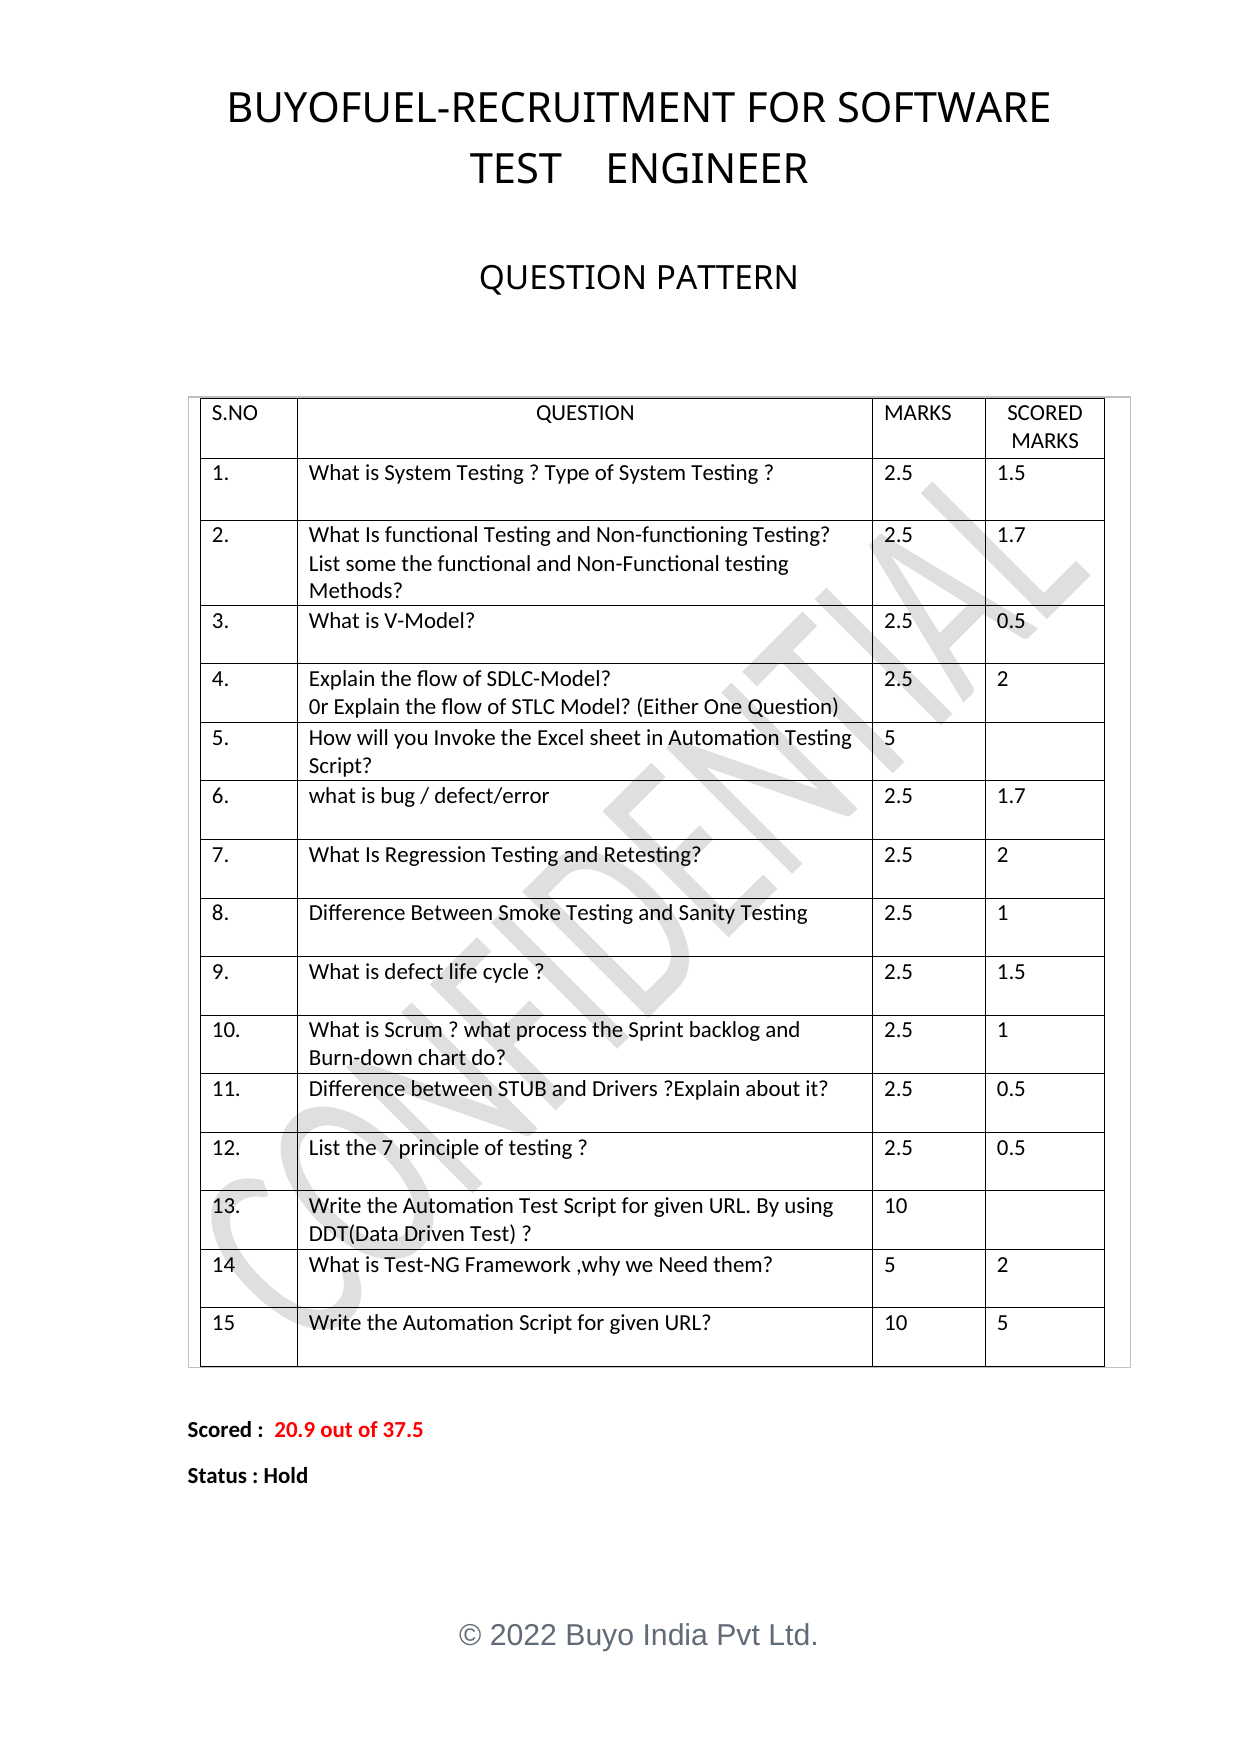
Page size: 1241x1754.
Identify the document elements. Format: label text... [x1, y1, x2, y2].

table_header [298, 723, 872, 780]
table_header [298, 521, 872, 605]
table_header [189, 398, 200, 1367]
table_header [986, 957, 1104, 1015]
table_header [986, 1074, 1104, 1132]
table_header [873, 957, 985, 1015]
table_header [201, 664, 297, 722]
table_header [298, 459, 872, 520]
table_header [873, 1074, 985, 1132]
table_header [873, 1191, 985, 1249]
table_header [873, 1016, 985, 1073]
table_header [201, 781, 297, 839]
table_header [873, 399, 985, 458]
table_header [201, 723, 297, 780]
table_header [986, 899, 1104, 956]
table_header [201, 899, 297, 956]
table_header [986, 399, 1104, 458]
table_header [201, 459, 297, 520]
table_header [298, 840, 872, 898]
table_header [986, 459, 1104, 520]
table_header [986, 1308, 1104, 1366]
table_header [201, 1308, 297, 1366]
table_header [986, 723, 1104, 780]
table_header [298, 1133, 872, 1190]
table_header [873, 781, 985, 839]
table_header [1105, 398, 1130, 1367]
table_header [873, 840, 985, 898]
table_header [986, 1191, 1104, 1249]
table_header [873, 723, 985, 780]
table_header [201, 1191, 297, 1249]
table_header [986, 1250, 1104, 1307]
table_header [298, 781, 872, 839]
table_header [873, 1250, 985, 1307]
table_header [298, 664, 872, 722]
table_header [986, 606, 1104, 663]
table_header [986, 664, 1104, 722]
text Scored : 20.9 out of 37.5 [187, 1415, 1090, 1443]
table_header [298, 1191, 872, 1249]
table_header [873, 606, 985, 663]
table_header [986, 1016, 1104, 1073]
table_header [873, 664, 985, 722]
table_header [873, 521, 985, 605]
table_header [298, 399, 872, 458]
table_header [201, 1016, 297, 1073]
table_header [201, 1250, 297, 1307]
table_header [873, 1133, 985, 1190]
table_header [873, 459, 985, 520]
table_header [986, 781, 1104, 839]
table_header [201, 606, 297, 663]
table_header [298, 606, 872, 663]
table_header [201, 1133, 297, 1190]
table_header [201, 399, 297, 458]
table_header [986, 840, 1104, 898]
table_header [201, 1074, 297, 1132]
text Status : Hold [187, 1462, 1090, 1490]
table_header [298, 1016, 872, 1073]
table_header [986, 521, 1104, 605]
table_header [298, 1250, 872, 1307]
table_header [873, 1308, 985, 1366]
table_header [873, 899, 985, 956]
table_header [201, 521, 297, 605]
table_header [986, 1133, 1104, 1190]
subtitle QUESTION PATTERN [187, 254, 1090, 299]
table_header [298, 899, 872, 956]
table_header [298, 1074, 872, 1132]
table_header [298, 957, 872, 1015]
table_header [201, 840, 297, 898]
table_header [298, 1308, 872, 1366]
table_header [201, 957, 297, 1015]
